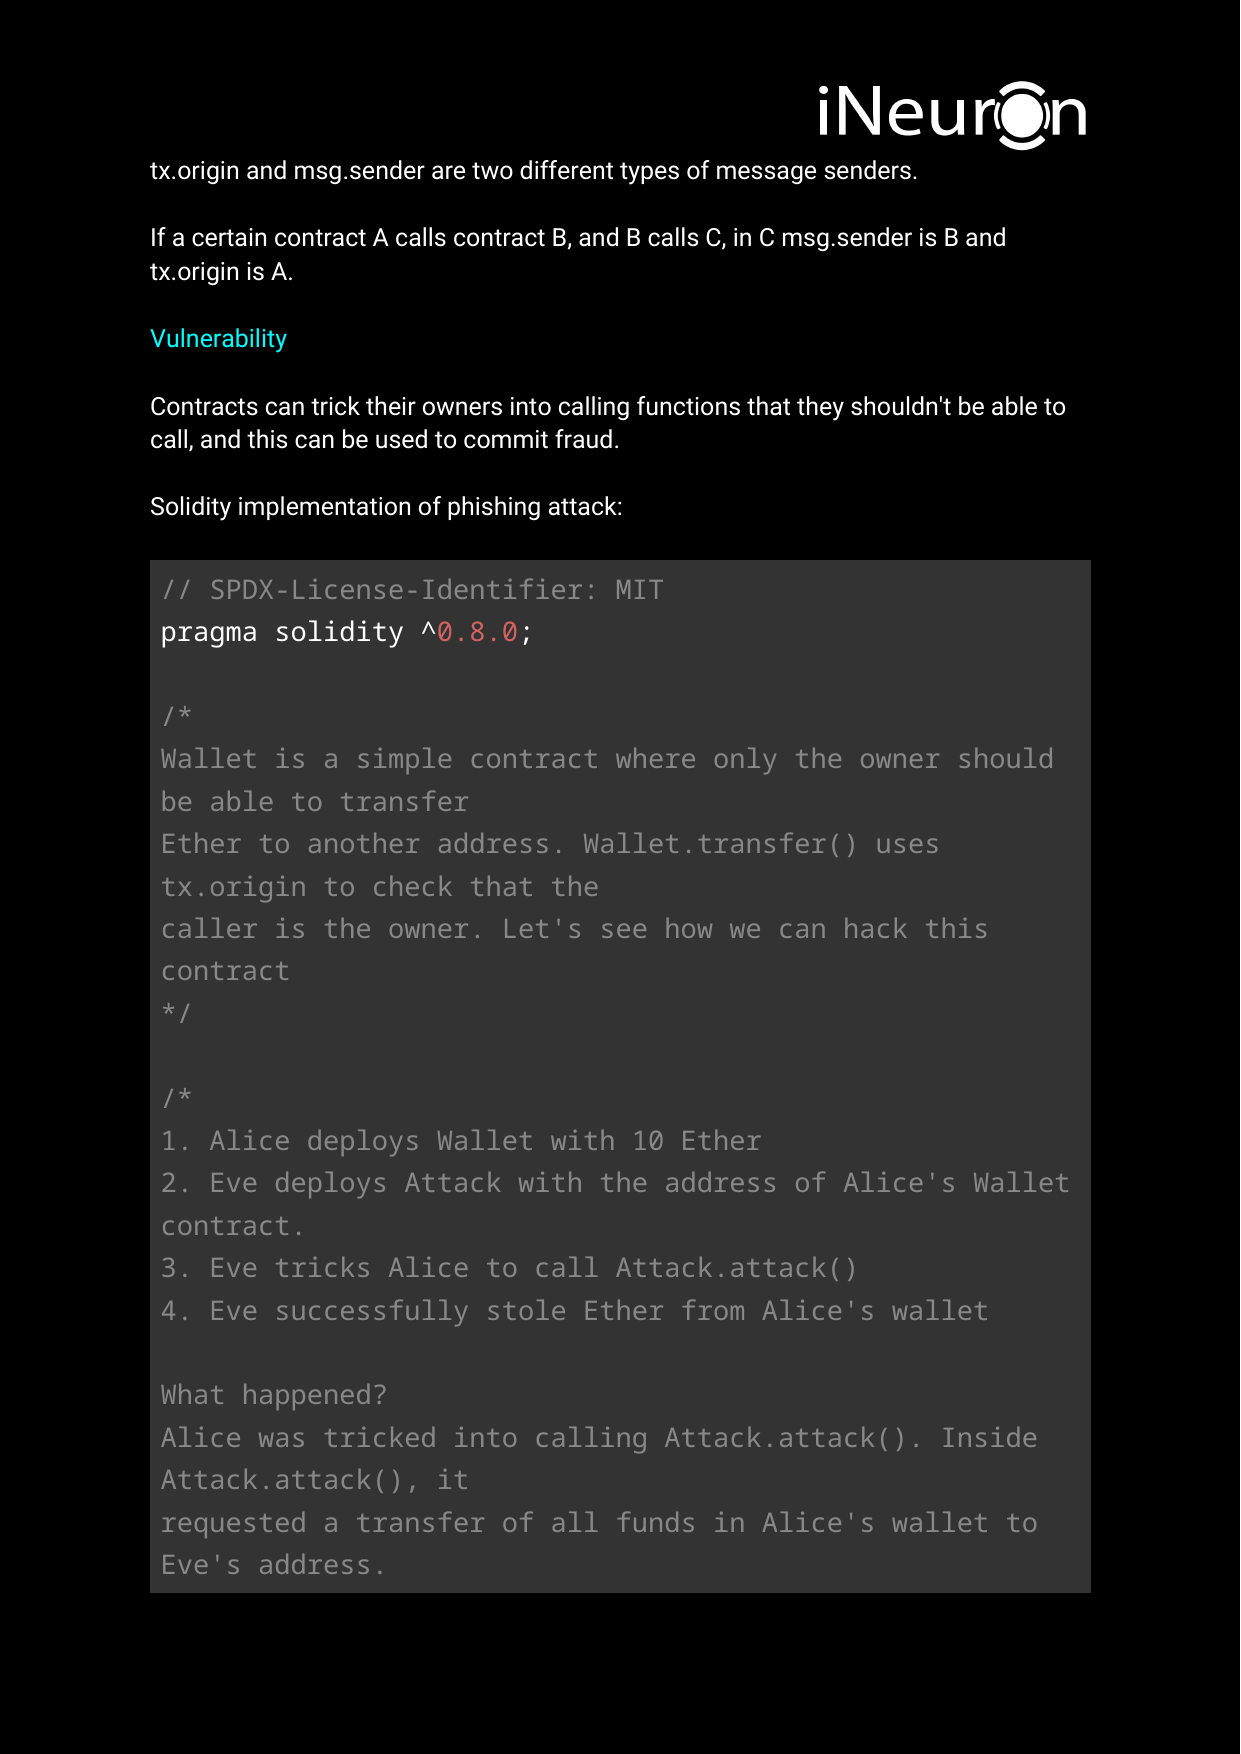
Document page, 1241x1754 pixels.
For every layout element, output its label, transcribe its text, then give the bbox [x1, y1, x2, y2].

text Vulnerability [150, 324, 1090, 354]
picture [814, 75, 1091, 153]
text If a certain contract A calls contract B, and B calls C, in C msg.sender is B and tx.origin is A. [150, 223, 1090, 286]
text Solidity implementation of phishing attack: [150, 493, 1090, 522]
text tx.origin and msg.sender are two different types of message senders. [150, 156, 1090, 185]
text Contracts can trick their owners into calling functions that they shouldn't be able to call, and this can be used to commit fraud. [150, 392, 1090, 454]
